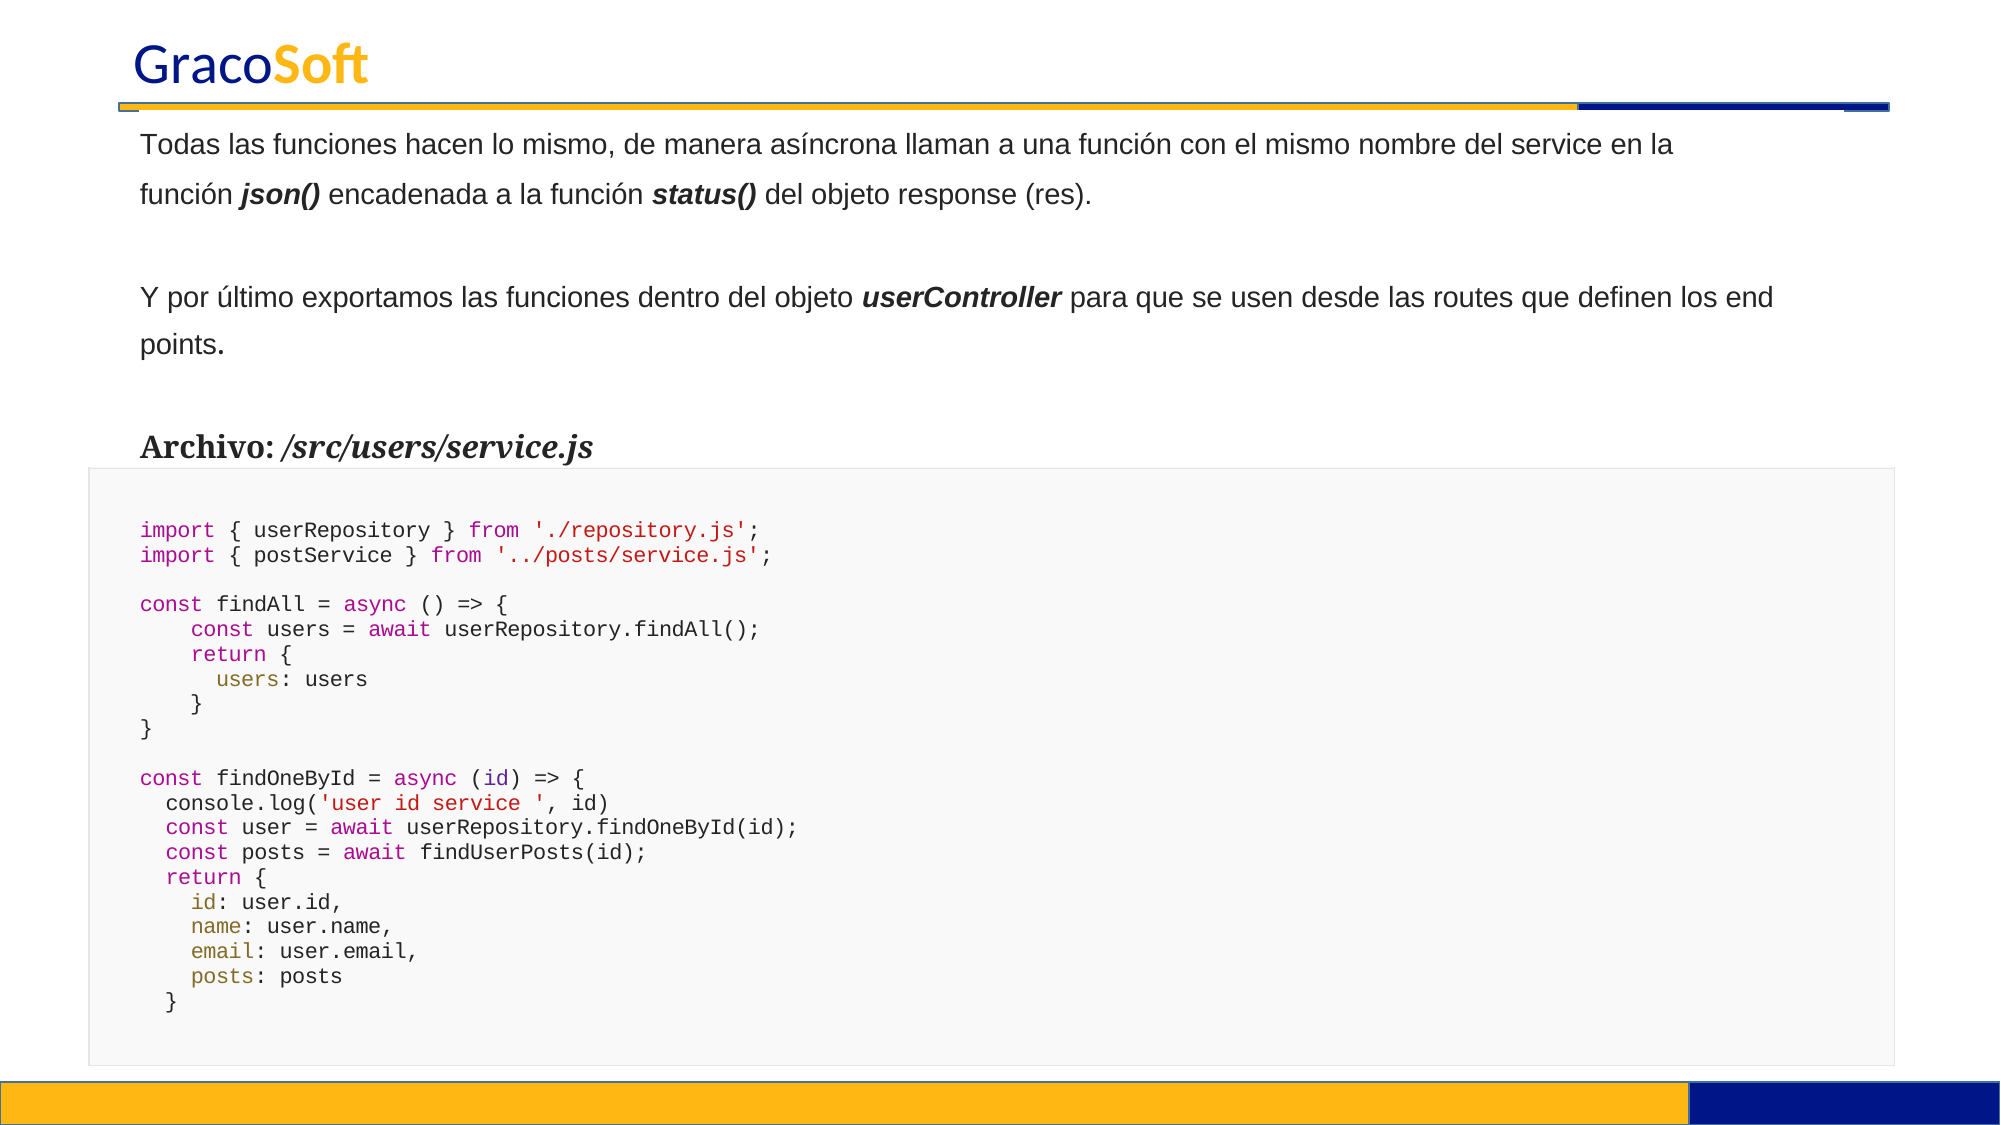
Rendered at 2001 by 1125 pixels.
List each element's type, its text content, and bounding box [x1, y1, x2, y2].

text Y por último exportamos las funciones dentro del objeto userController para que se usen desde las routes que definen los end points. [139, 264, 1844, 364]
text Todas las funciones hacen lo mismo, de manera asíncrona llaman a una función con el mismo nombre del service en la función json() encadenada a la función status() del objeto response (res). [139, 110, 1844, 210]
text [90, 469, 1894, 1065]
text Archivo: /src/users/service.js [139, 417, 1844, 467]
